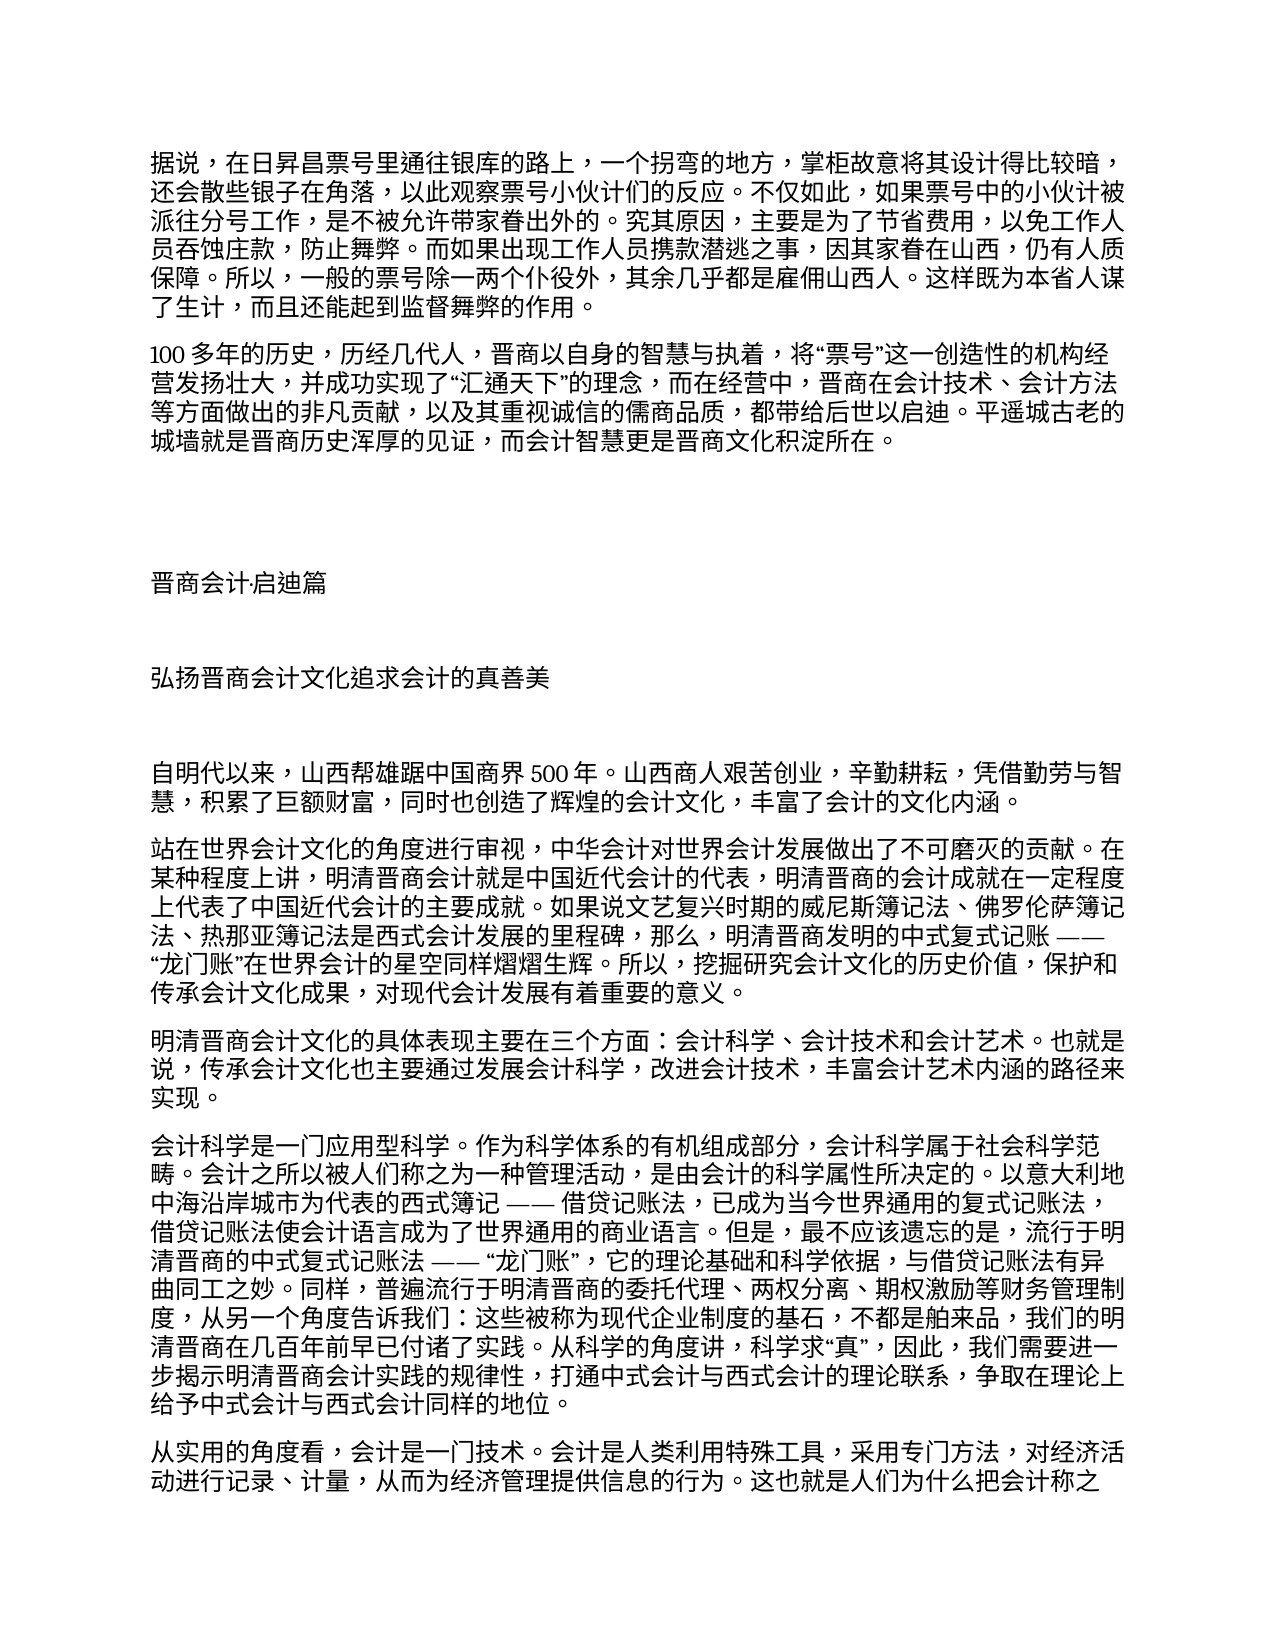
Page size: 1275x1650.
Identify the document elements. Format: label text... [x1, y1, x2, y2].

text 明清晋商会计文化的具体表现主要在三个方面：会计科学、会计技术和会计艺术。也就是说，传承会计文化也主要通过发展会计科学，改进会计技术，丰富会计艺术内涵的路径来实现。 [150, 1027, 1125, 1114]
text 据说，在日昇昌票号里通往银库的路上，一个拐弯的地方，掌柜故意将其设计得比较暗，还会散些银子在角落，以此观察票号小伙计们的反应。不仅如此，如果票号中的小伙计被派往分号工作，是不被允许带家眷出外的。究其原因，主要是为了节省费用，以免工作人员吞蚀庄款，防止舞弊。而如果出现工作人员携款潜逃之事，因其家眷在山西，仍有人质保障。所以，一般的票号除一两个仆役外，其余几乎都是雇佣山西人。这样既为本省人谋了生计，而且还能起到监督舞弊的作用。 [150, 150, 1125, 322]
text 站在世界会计文化的角度进行审视，中华会计对世界会计发展做出了不可磨灭的贡献。在某种程度上讲，明清晋商会计就是中国近代会计的代表，明清晋商的会计成就在一定程度上代表了中国近代会计的主要成就。如果说文艺复兴时期的威尼斯簿记法、佛罗伦萨簿记法、热那亚簿记法是西式会计发展的里程碑，那么，明清晋商发明的中式复式记账 —— “龙门账”在世界会计的星空同样熠熠生辉。所以，挖掘研究会计文化的历史价值，保护和传承会计文化成果，对现代会计发展有着重要的意义。 [150, 836, 1125, 1009]
text 晋商会计·启迪篇 [150, 570, 1125, 599]
text 弘扬晋商会计文化追求会计的真善美 [150, 665, 1125, 694]
text 100 多年的历史，历经几代人，晋商以自身的智慧与执着，将“票号”这一创造性的机构经营发扬壮大，并成功实现了“汇通天下”的理念，而在经营中，晋商在会计技术、会计方法等方面做出的非凡贡献，以及其重视诚信的儒商品质，都带给后世以启迪。平遥城古老的城墙就是晋商历史浑厚的见证，而会计智慧更是晋商文化积淀所在。 [150, 341, 1125, 456]
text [150, 1439, 1125, 1496]
text 会计科学是一门应用型科学。作为科学体系的有机组成部分，会计科学属于社会科学范畴。会计之所以被人们称之为一种管理活动，是由会计的科学属性所决定的。以意大利地中海沿岸城市为代表的西式簿记 —— 借贷记账法，已成为当今世界通用的复式记账法，借贷记账法使会计语言成为了世界通用的商业语言。但是，最不应该遗忘的是，流行于明清晋商的中式复式记账法 —— “龙门账”，它的理论基础和科学依据，与借贷记账法有异曲同工之妙。同样，普遍流行于明清晋商的委托代理、两权分离、期权激励等财务管理制度，从另一个角度告诉我们：这些被称为现代企业制度的基石，不都是舶来品，我们的明清晋商在几百年前早已付诸了实践。从科学的角度讲，科学求“真”，因此，我们需要进一步揭示明清晋商会计实践的规律性，打通中式会计与西式会计的理论联系，争取在理论上给予中式会计与西式会计同样的地位。 [150, 1132, 1125, 1420]
text 自明代以来，山西帮雄踞中国商界 500 年。山西商人艰苦创业，辛勤耕耘，凭借勤劳与智慧，积累了巨额财富，同时也创造了辉煌的会计文化，丰富了会计的文化内涵。 [150, 760, 1125, 817]
